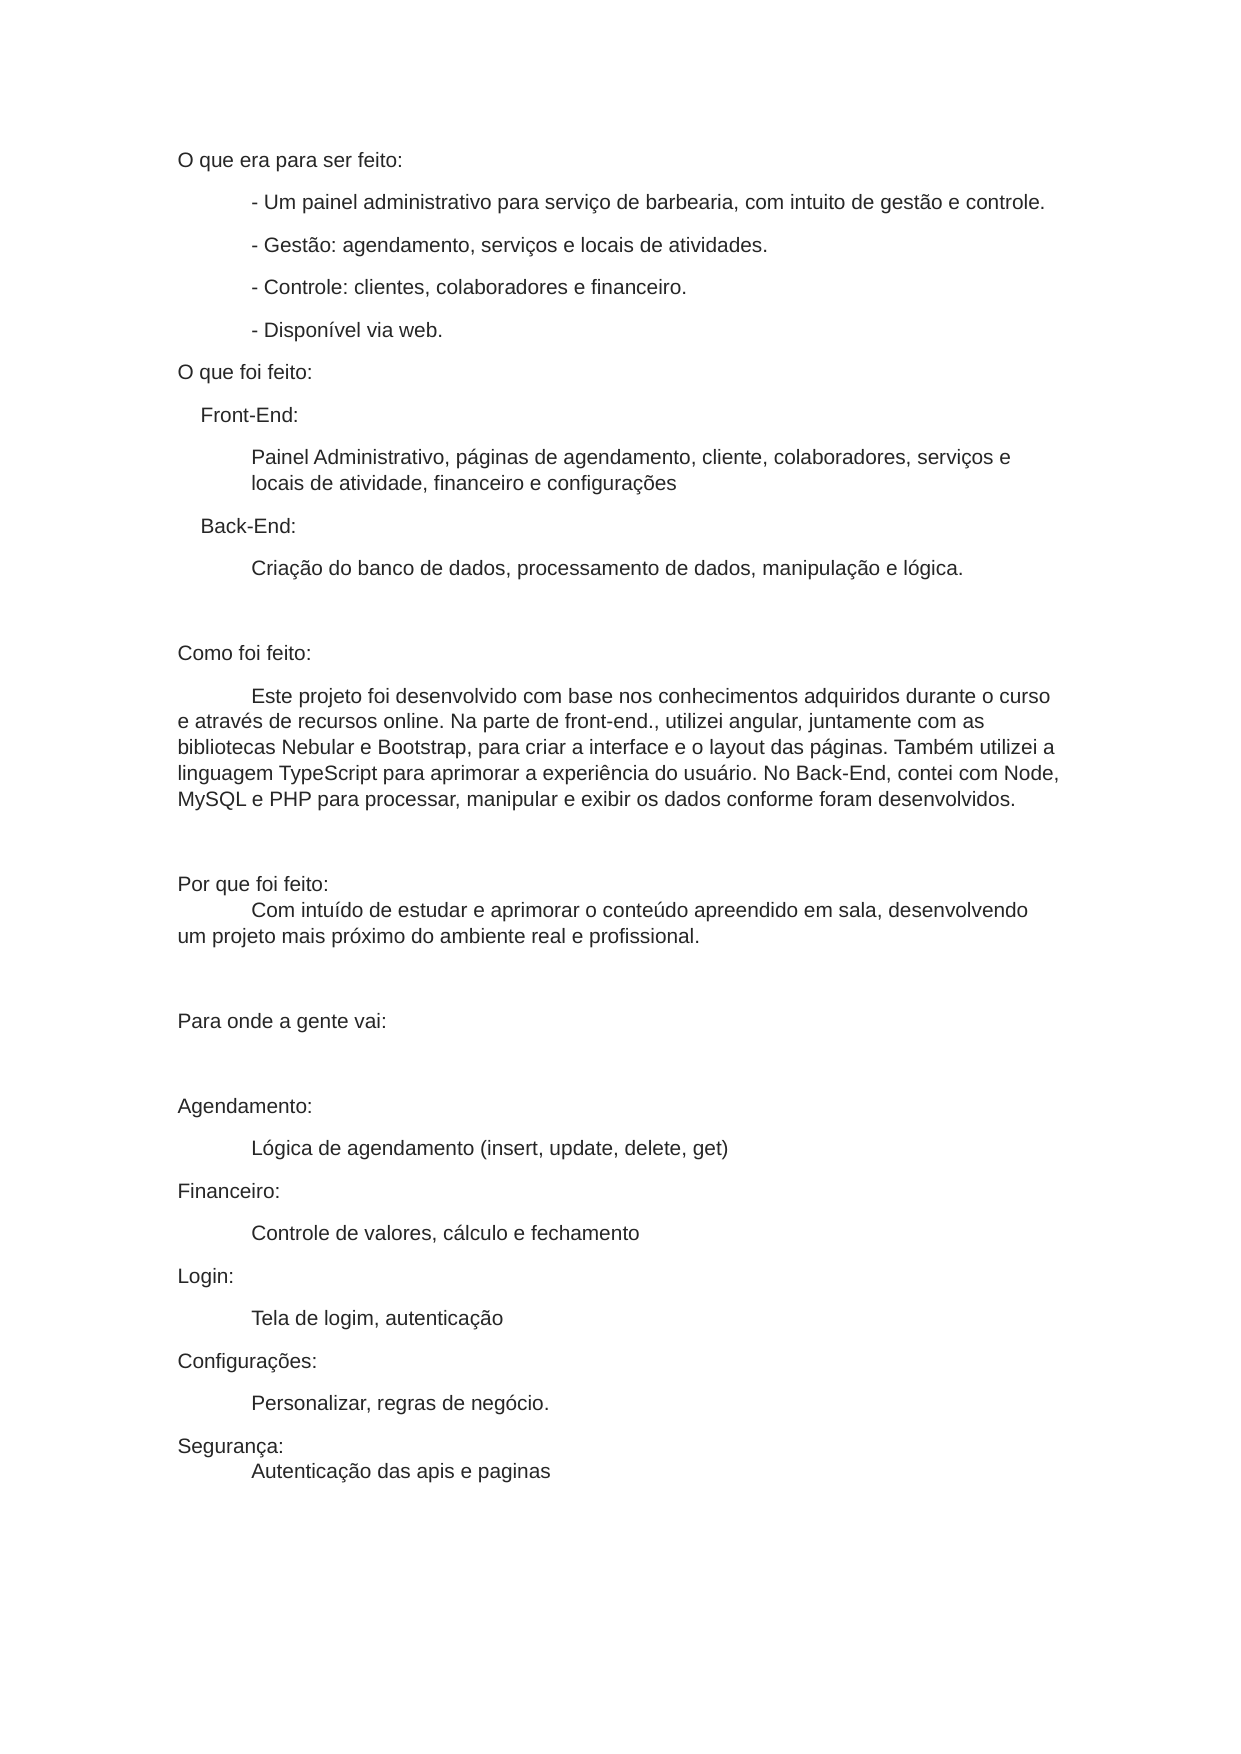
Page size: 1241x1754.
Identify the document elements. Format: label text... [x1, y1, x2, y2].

text Como foi feito: [177, 641, 1063, 665]
text Por que foi feito: Com intuído de estudar e aprimorar o conteúdo apreendido em sala, desenvolvendo um projeto mais próximo do ambiente real e profissional. [177, 872, 1063, 947]
text - Controle: clientes, colaboradores e financeiro. [177, 275, 1063, 299]
text Configurações: [177, 1348, 1063, 1372]
text Controle de valores, cálculo e fechamento [177, 1221, 1063, 1245]
text Painel Administrativo, páginas de agendamento, cliente, colaboradores, serviços e locais de atividade, financeiro e configurações [251, 445, 1063, 495]
text O que foi feito: [177, 360, 1063, 384]
text O que era para ser feito: [177, 148, 1063, 172]
text Agendamento: [177, 1093, 1063, 1117]
text Personalizar, regras de negócio. [177, 1391, 1063, 1415]
text Criação do banco de dados, processamento de dados, manipulação e lógica. [177, 556, 1063, 580]
text Back-End: [177, 513, 1063, 537]
text - Disponível via web. [177, 318, 1063, 342]
text - Gestão: agendamento, serviços e locais de atividades. [177, 233, 1063, 257]
text Este projeto foi desenvolvido com base nos conhecimentos adquiridos durante o curso e através de recursos online. Na parte de front-end., utilizei angular, juntamente com as bibliotecas Nebular e Bootstrap, para criar a interface e o layout das páginas. Também utilizei a linguagem TypeScript para aprimorar a experiência do usuário. No Back-End, contei com Node, MySQL e PHP para processar, manipular e exibir os dados conforme foram desenvolvidos. [177, 683, 1063, 811]
text Para onde a gente vai: [177, 1008, 1063, 1032]
text Login: [177, 1263, 1063, 1287]
text - Um painel administrativo para serviço de barbearia, com intuito de gestão e controle. [177, 190, 1063, 214]
text Financeiro: [177, 1178, 1063, 1202]
text Front-End: [177, 403, 1063, 427]
text Lógica de agendamento (insert, update, delete, get) [177, 1136, 1063, 1160]
text Tela de logim, autenticação [177, 1306, 1063, 1330]
text Segurança: Autenticação das apis e paginas [177, 1433, 1063, 1483]
